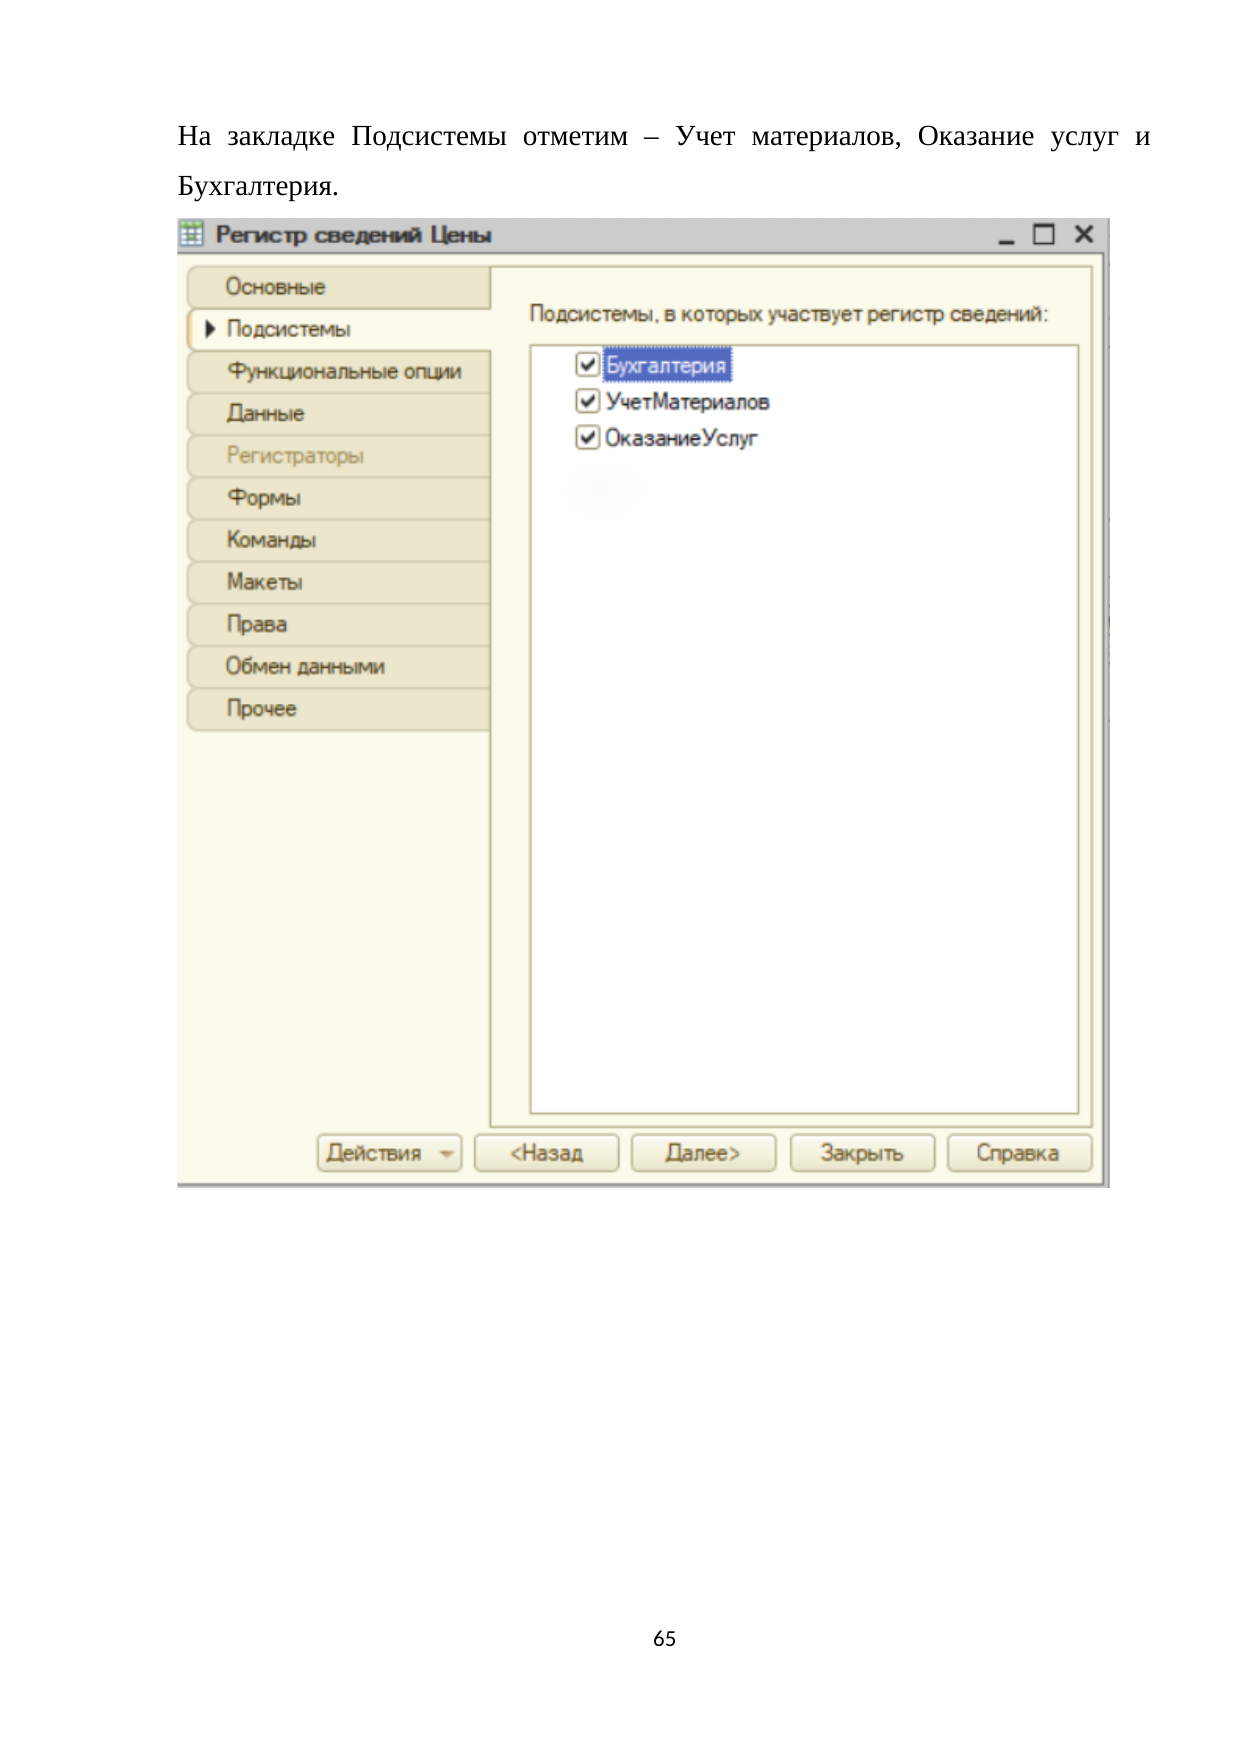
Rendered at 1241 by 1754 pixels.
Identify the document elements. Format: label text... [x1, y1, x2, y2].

text На закладке Подсистемы отметим – Учет материалов, Оказание услуг и Бухгалтерия. [177, 118, 1152, 202]
picture [177, 218, 1110, 1188]
